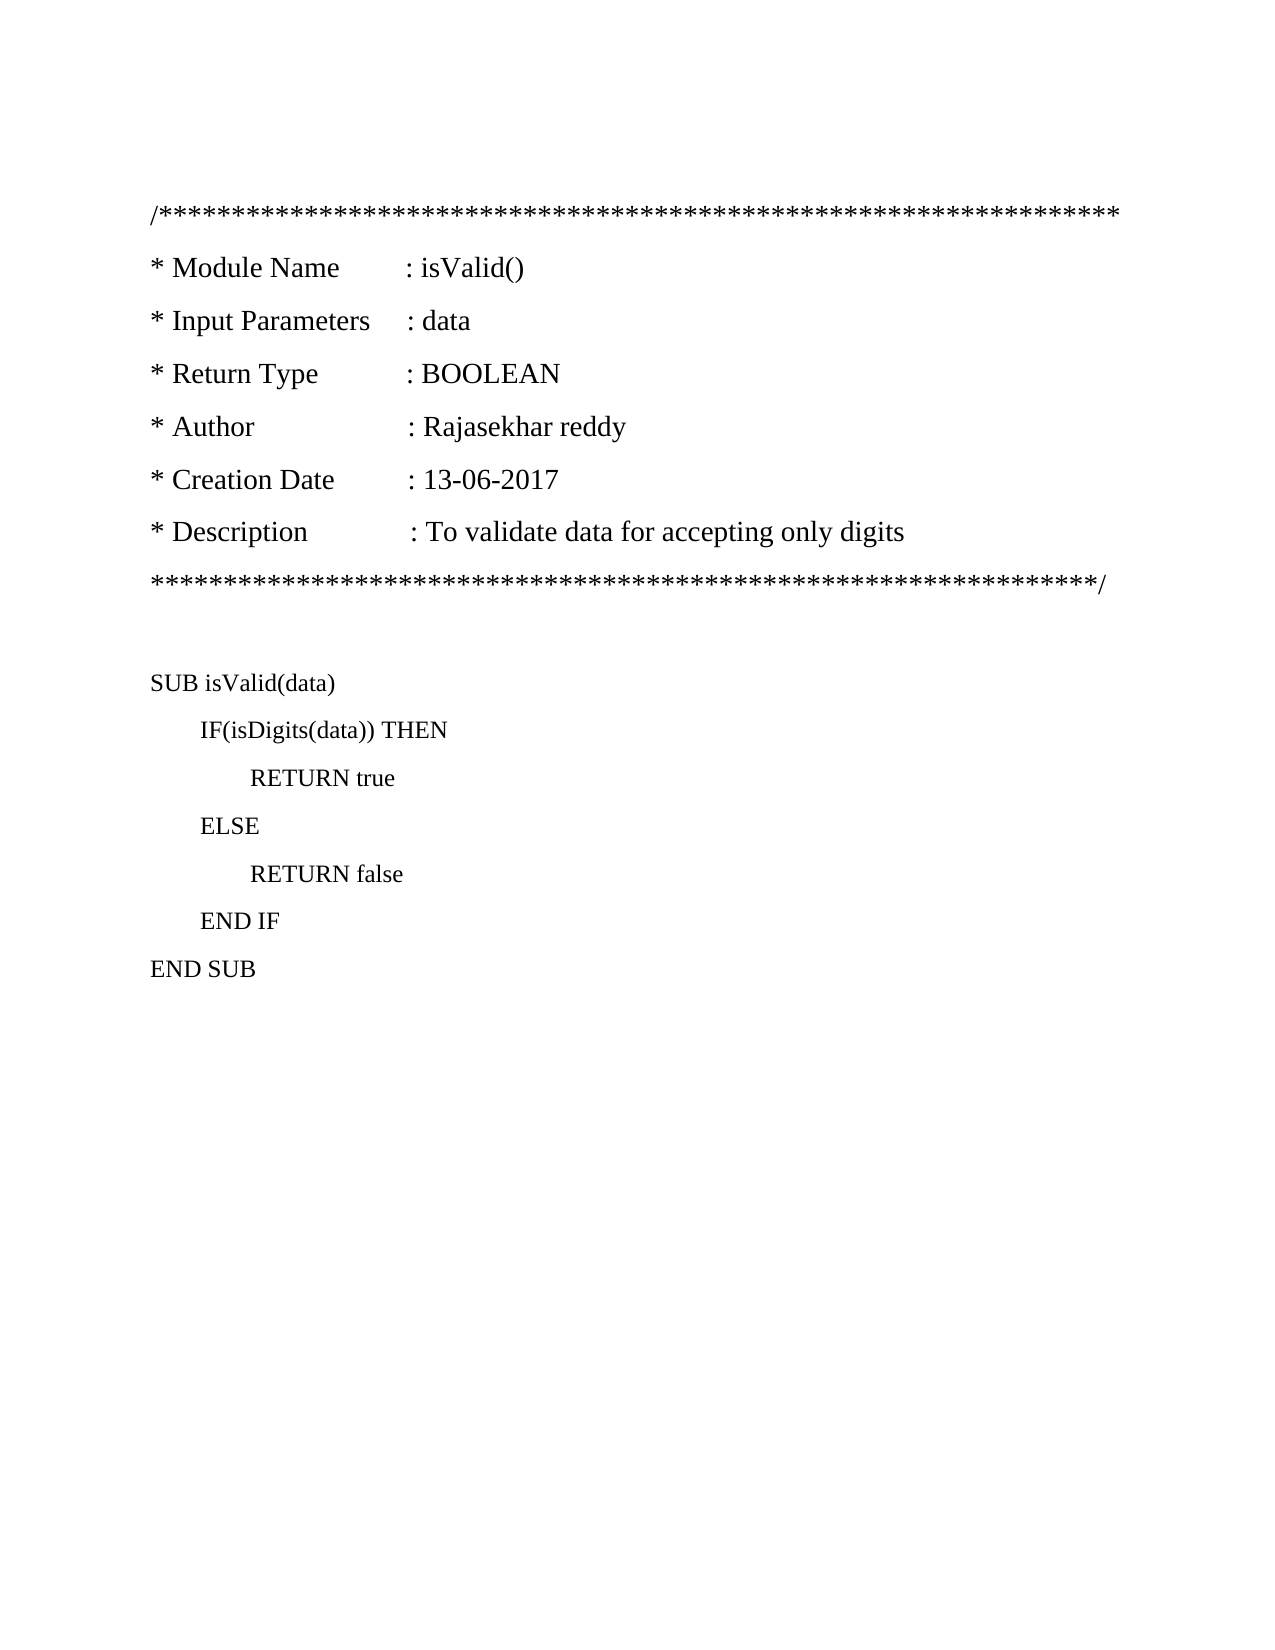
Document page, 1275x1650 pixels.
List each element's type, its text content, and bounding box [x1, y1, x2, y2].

text * Input Parameters : data [150, 303, 1125, 337]
text RETURN false [150, 859, 1125, 887]
text /****************************************************************** [150, 198, 1125, 231]
text * Return Type : BOOLEAN [150, 356, 1125, 390]
text * Module Name : isValid() [150, 251, 1125, 284]
text * Description : To validate data for accepting only digits [150, 514, 1125, 548]
text ELSE [150, 811, 1125, 840]
text * Author : Rajasekhar reddy [150, 409, 1125, 442]
text SUB isValid(data) [150, 668, 1125, 697]
text * Creation Date : 13-06-2017 [150, 462, 1125, 495]
text END IF [150, 906, 1125, 935]
text *****************************************************************/ [150, 567, 1125, 601]
text END SUB [150, 954, 1125, 983]
text RETURN true [150, 763, 1125, 792]
text IF(isDigits(data)) THEN [150, 716, 1125, 744]
